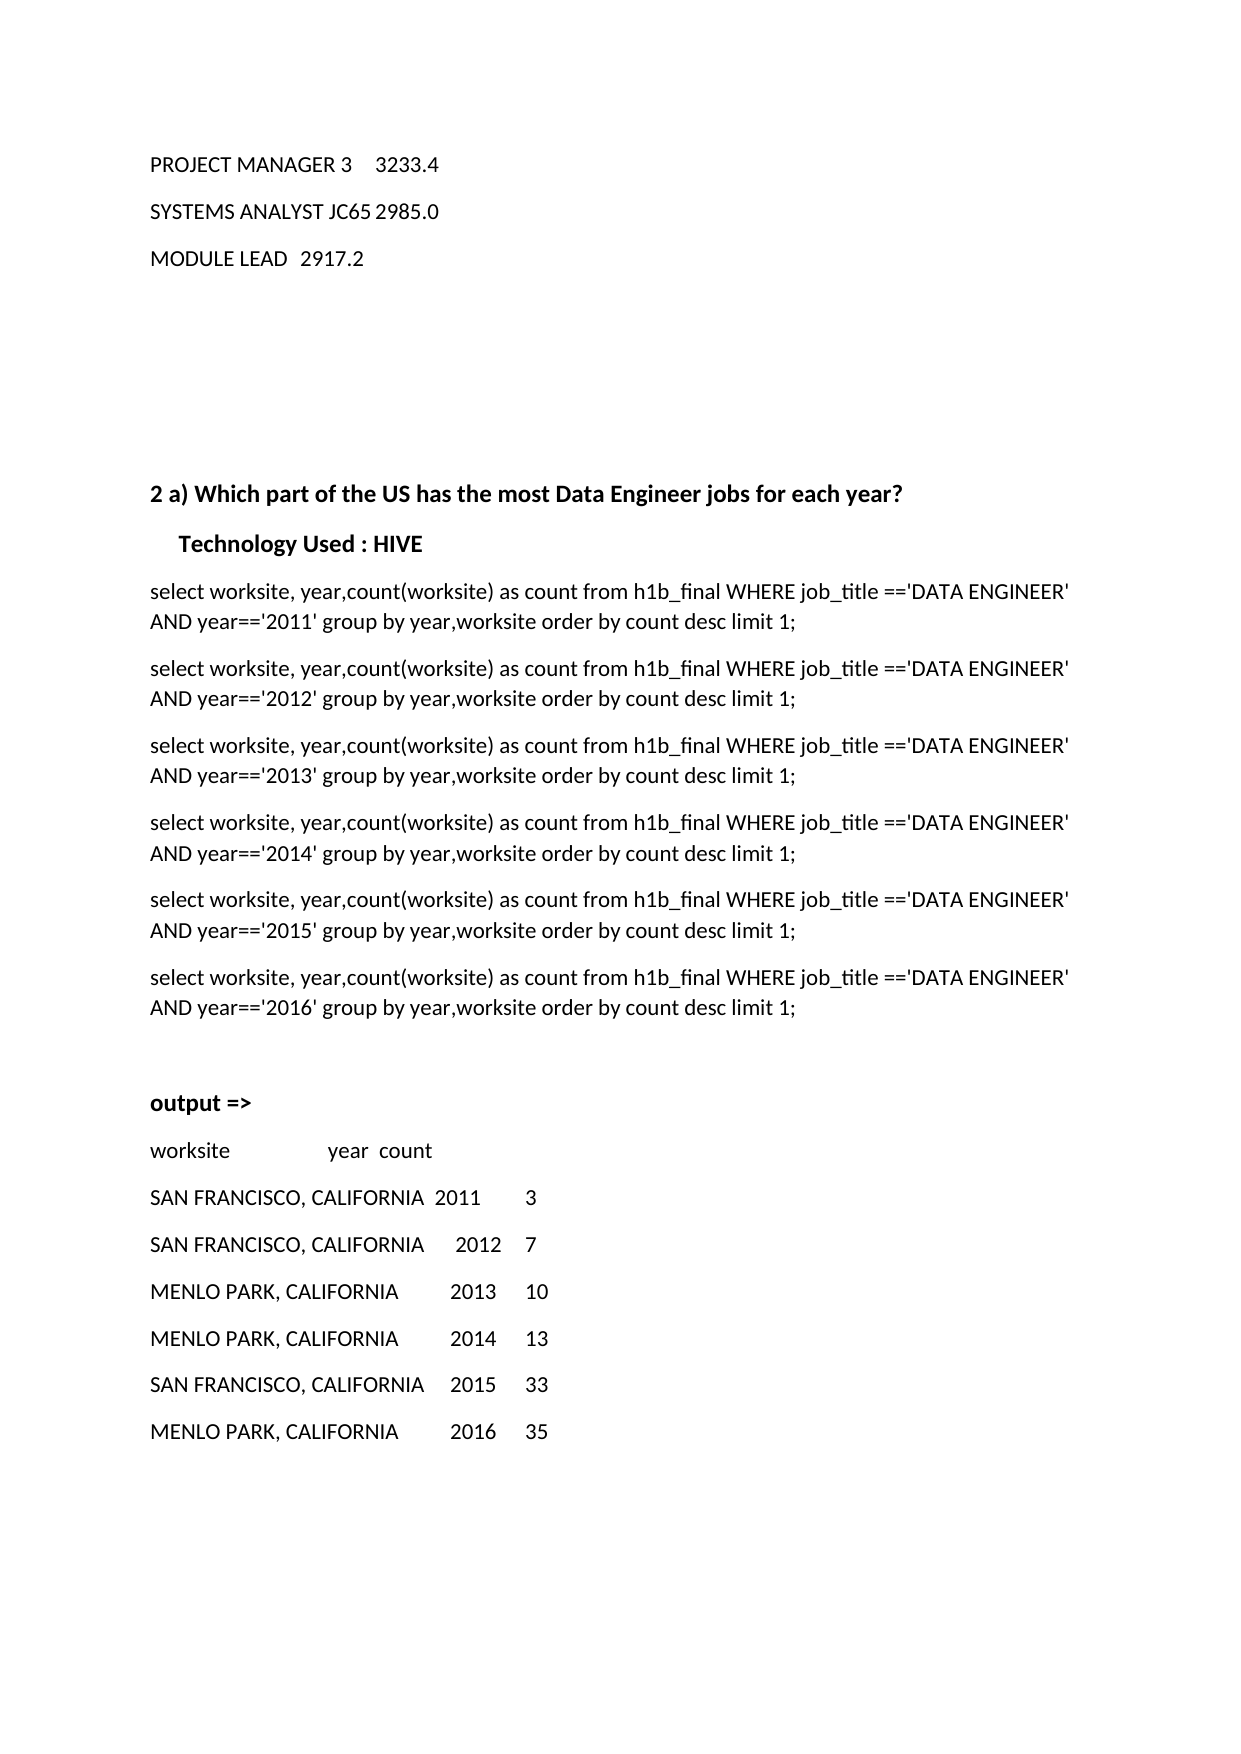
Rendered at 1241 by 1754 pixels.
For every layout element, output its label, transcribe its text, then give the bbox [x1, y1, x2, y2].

text SAN FRANCISCO, CALIFORNIA 2015 33 [150, 1371, 1090, 1399]
text PROJECT MANAGER 3 3233.4 [150, 150, 1090, 178]
text Technology Used : HIVE [150, 528, 1090, 558]
text select worksite, year,count(worksite) as count from h1b_final WHERE job_title =='DATA ENGINEER' AND year=='2016' group by year,worksite order by count desc limit 1; [150, 963, 1090, 1021]
text output => [150, 1087, 1090, 1117]
text SYSTEMS ANALYST JC65 2985.0 [150, 197, 1090, 225]
text MENLO PARK, CALIFORNIA 2016 35 [150, 1417, 1090, 1446]
text worksite year count [150, 1136, 1090, 1164]
text select worksite, year,count(worksite) as count from h1b_final WHERE job_title =='DATA ENGINEER' AND year=='2014' group by year,worksite order by count desc limit 1; [150, 808, 1090, 867]
text MENLO PARK, CALIFORNIA 2013 10 [150, 1277, 1090, 1305]
text select worksite, year,count(worksite) as count from h1b_final WHERE job_title =='DATA ENGINEER' AND year=='2012' group by year,worksite order by count desc limit 1; [150, 654, 1090, 713]
text select worksite, year,count(worksite) as count from h1b_final WHERE job_title =='DATA ENGINEER' AND year=='2011' group by year,worksite order by count desc limit 1; [150, 577, 1090, 636]
text select worksite, year,count(worksite) as count from h1b_final WHERE job_title =='DATA ENGINEER' AND year=='2013' group by year,worksite order by count desc limit 1; [150, 731, 1090, 790]
text SAN FRANCISCO, CALIFORNIA 2011 3 [150, 1183, 1090, 1211]
text select worksite, year,count(worksite) as count from h1b_final WHERE job_title =='DATA ENGINEER' AND year=='2015' group by year,worksite order by count desc limit 1; [150, 886, 1090, 944]
text MODULE LEAD 2917.2 [150, 244, 1090, 272]
text 2 a) Which part of the US has the most Data Engineer jobs for each year? [150, 478, 1090, 509]
text SAN FRANCISCO, CALIFORNIA 2012 7 [150, 1230, 1090, 1258]
text MENLO PARK, CALIFORNIA 2014 13 [150, 1324, 1090, 1352]
